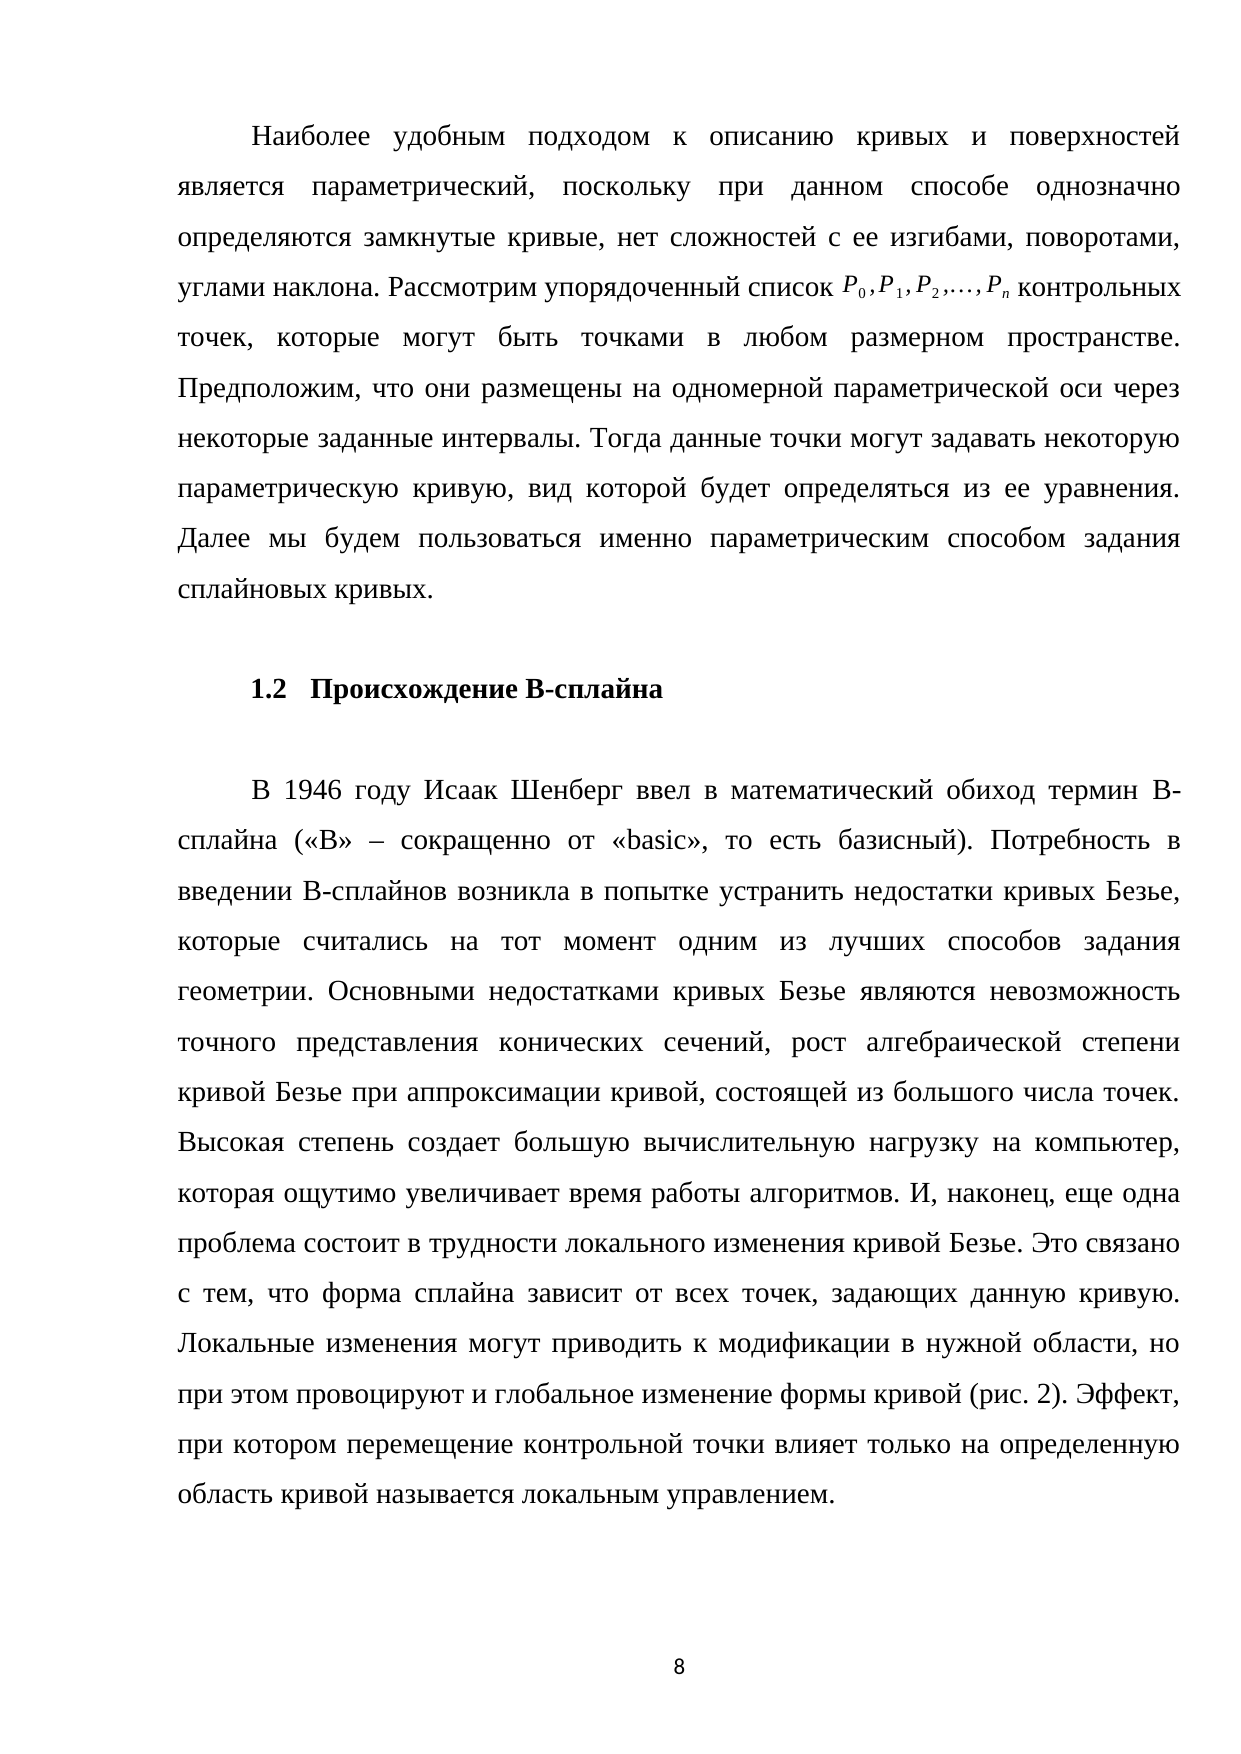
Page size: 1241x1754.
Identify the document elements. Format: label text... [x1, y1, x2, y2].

text Происхождение B-сплайна [250, 672, 1181, 705]
text Наиболее удобным подходом к описанию кривых и поверхностей является параметрический, поскольку при данном способе однозначно определяются замкнутые кривые, нет сложностей с ее изгибами, поворотами, углами наклона. Рассмотрим упорядоченный список контрольных точек, которые могут быть точками в любом размерном пространстве. Предположим, что они размещены на одномерной параметрической оси через некоторые заданные интервалы. Тогда данные точки могут задавать некоторую параметрическую кривую, вид которой будет определяться из ее уравнения. Далее мы будем пользоваться именно параметрическим способом задания сплайновых кривых. [177, 118, 1181, 604]
text В 1946 году Исаак Шенберг ввел в математический обиход термин B-сплайна («B» – сокращенно от «basic», то есть базисный). Потребность в введении B-сплайнов возникла в попытке устранить недостатки кривых Безье, которые считались на тот момент одним из лучших способов задания геометрии. Основными недостатками кривых Безье являются невозможность точного представления конических сечений, рост алгебраической степени кривой Безье при аппроксимации кривой, состоящей из большого числа точек. Высокая степень создает большую вычислительную нагрузку на компьютер, которая ощутимо увеличивает время работы алгоритмов. И, наконец, еще одна проблема состоит в трудности локального изменения кривой Безье. Это связано с тем, что форма сплайна зависит от всех точек, задающих данную кривую. Локальные изменения могут приводить к модификации в нужной области, но при этом провоцируют и глобальное изменение формы кривой (рис. 2). Эффект, при котором перемещение контрольной точки влияет только на определенную область кривой называется локальным управлением. [177, 772, 1181, 1510]
